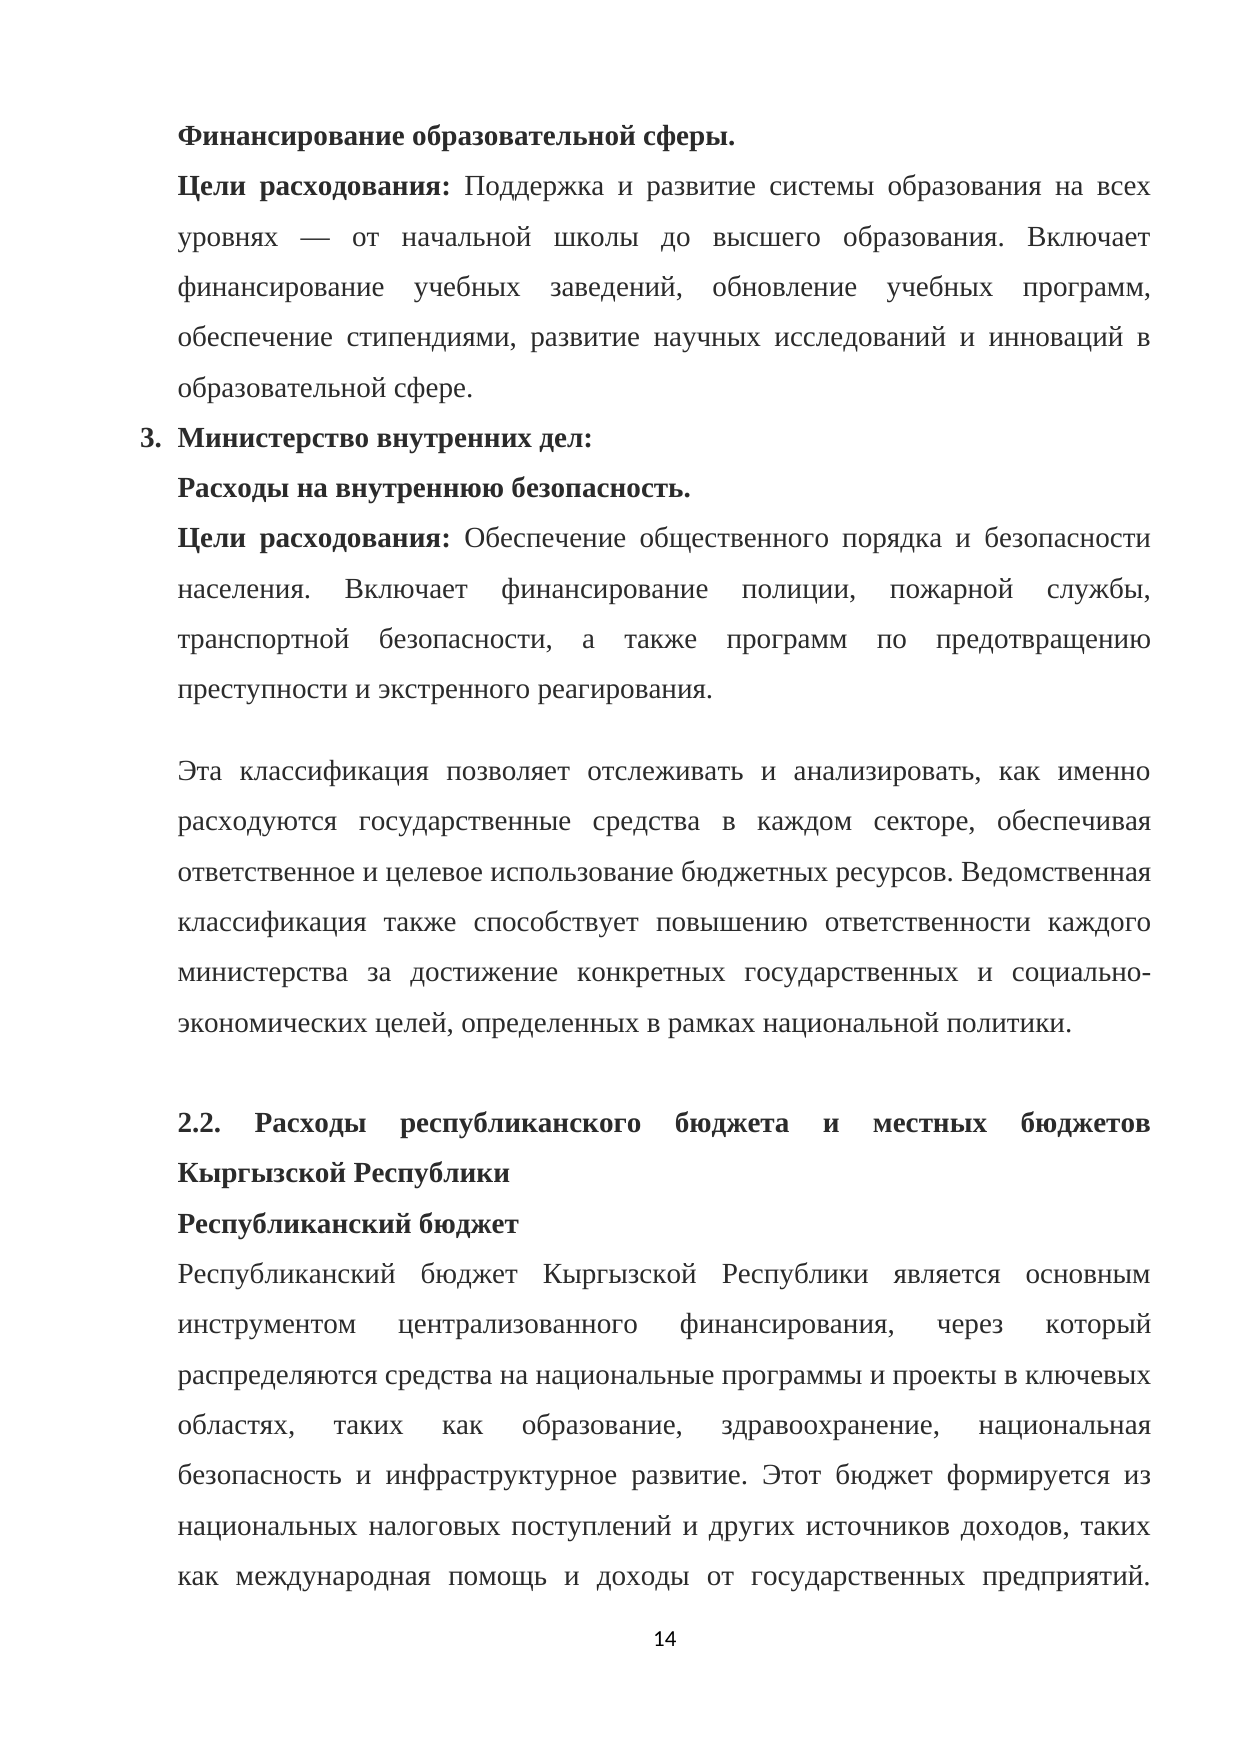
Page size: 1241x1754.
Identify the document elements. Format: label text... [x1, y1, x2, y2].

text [177, 1256, 1152, 1592]
text Эта классификация позволяет отслеживать и анализировать, как именно расходуются государственные средства в каждом секторе, обеспечивая ответственное и целевое использование бюджетных ресурсов. Ведомственная классификация также способствует повышению ответственности каждого министерства за достижение конкретных государственных и социально-экономических целей, определенных в рамках национальной политики. [177, 753, 1152, 1038]
text Расходы на внутреннюю безопасность. [177, 470, 1152, 504]
text Финансирование образовательной сферы. [177, 118, 1152, 152]
text Цели расходования: Обеспечение общественного порядка и безопасности населения. Включает финансирование полиции, пожарной службы, транспортной безопасности, а также программ по предотвращению преступности и экстренного реагирования. [177, 521, 1152, 705]
text 2.2. Расходы республиканского бюджета и местных бюджетов Кыргызской Республики [177, 1105, 1152, 1189]
text Цели расходования: Поддержка и развитие системы образования на всех уровнях — от начальной школы до высшего образования. Включает финансирование учебных заведений, обновление учебных программ, обеспечение стипендиями, развитие научных исследований и инноваций в образовательной сфере. [177, 168, 1152, 403]
text Республиканский бюджет [177, 1206, 1152, 1239]
list Министерство внутренних дел: [140, 420, 1152, 453]
